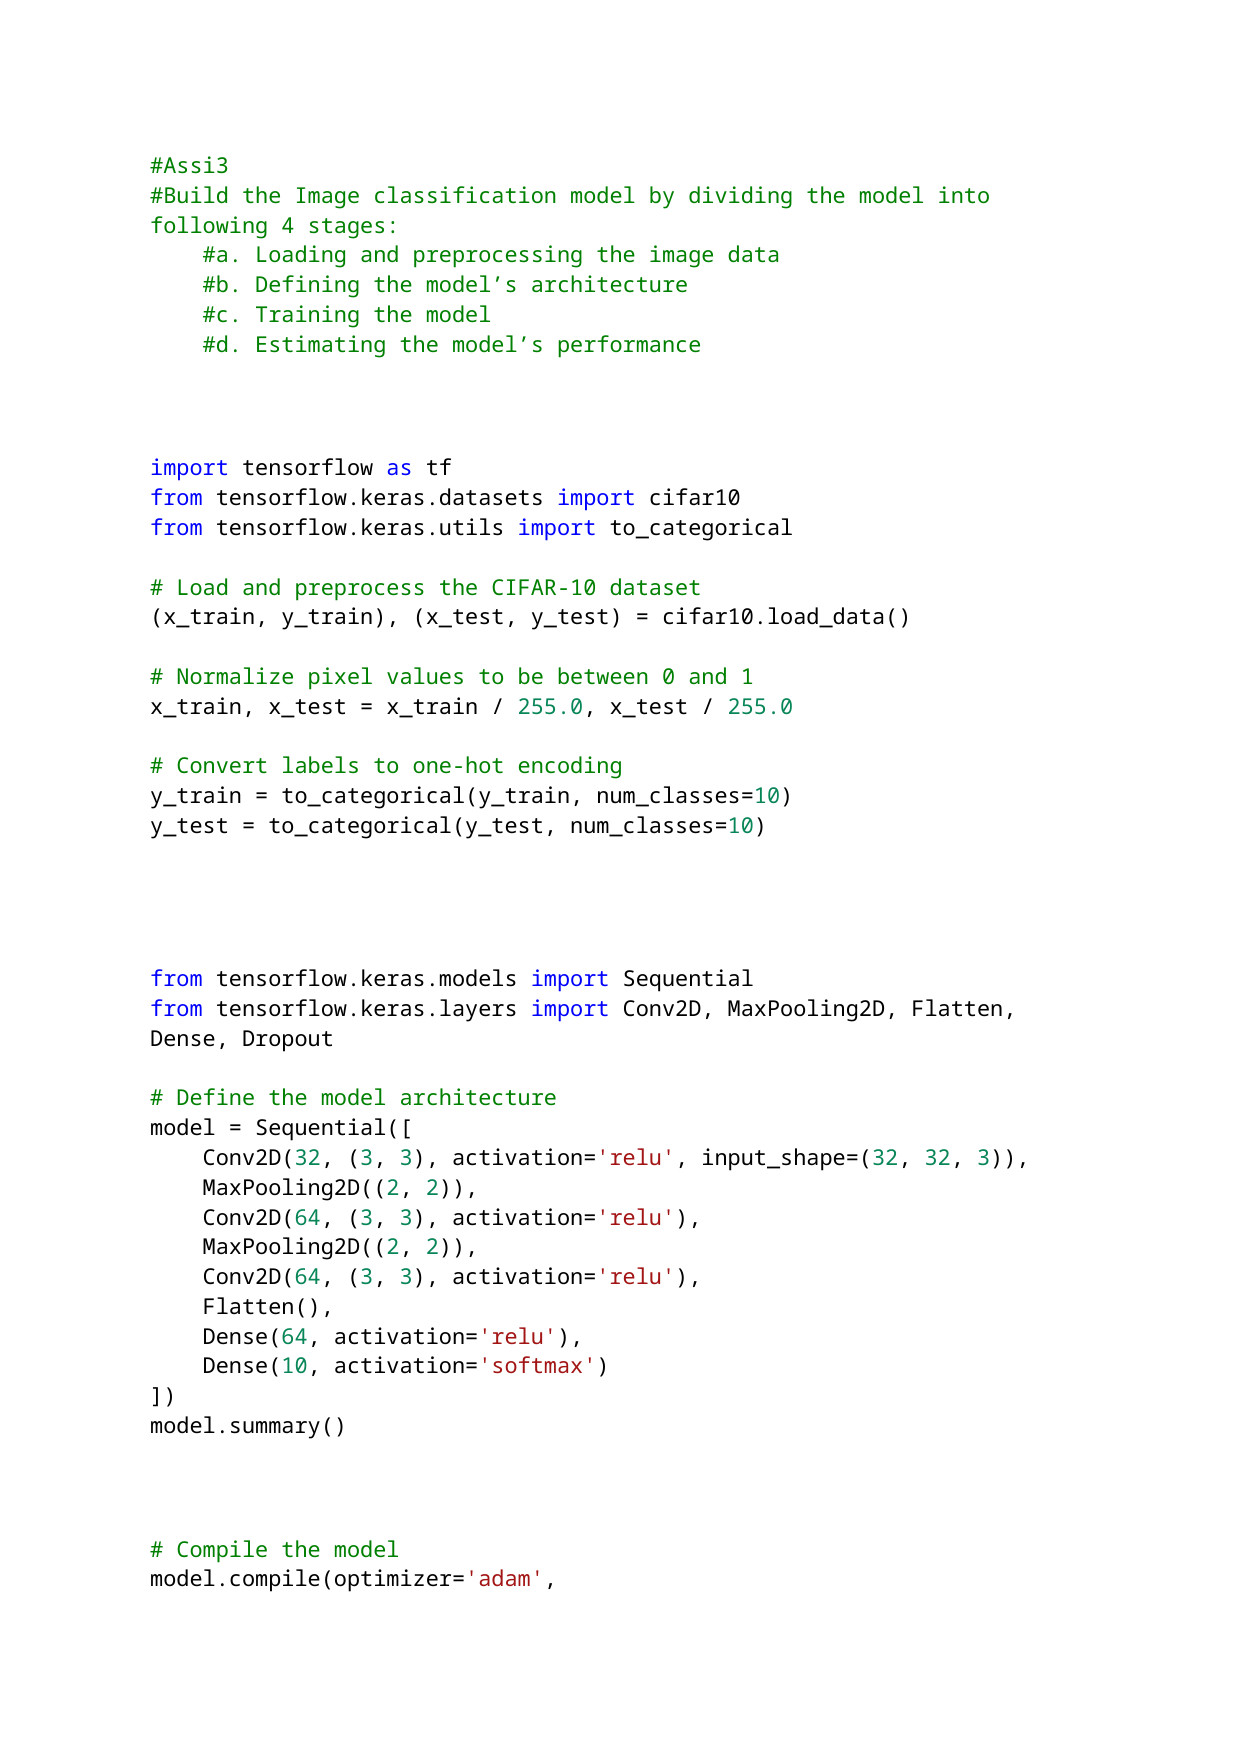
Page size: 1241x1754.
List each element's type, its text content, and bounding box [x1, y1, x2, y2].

text y_test = to_categorical(y_test, num_classes=10) [150, 810, 1090, 839]
text Conv2D(64, (3, 3), activation='relu'), [150, 1201, 1090, 1231]
text model.compile(optimizer='adam', [150, 1563, 1090, 1593]
text from tensorflow.keras.models import Sequential [150, 963, 1090, 993]
text MaxPooling2D((2, 2)), [150, 1172, 1090, 1201]
text #a. Loading and preprocessing the image data [150, 239, 1090, 269]
text # Normalize pixel values to be between 0 and 1 [150, 661, 1090, 691]
text (x_train, y_train), (x_test, y_test) = cifar10.load_data() [150, 601, 1090, 631]
text Flatten(), [150, 1291, 1090, 1321]
text from tensorflow.keras.layers import Conv2D, MaxPooling2D, Flatten, Dense, Dropout [150, 993, 1090, 1052]
text Conv2D(32, (3, 3), activation='relu', input_shape=(32, 32, 3)), [150, 1142, 1090, 1172]
text model.summary() [150, 1410, 1090, 1440]
text #d. Estimating the model’s performance [150, 329, 1090, 358]
text y_train = to_categorical(y_train, num_classes=10) [150, 780, 1090, 810]
text ]) [150, 1380, 1090, 1410]
text x_train, x_test = x_train / 255.0, x_test / 255.0 [150, 691, 1090, 720]
text MaxPooling2D((2, 2)), [150, 1231, 1090, 1261]
text #Build the Image classification model by dividing the model into following 4 stages: [150, 180, 1090, 239]
text # Compile the model [150, 1533, 1090, 1563]
text Dense(10, activation='softmax') [150, 1350, 1090, 1380]
text # Load and preprocess the CIFAR-10 dataset [150, 571, 1090, 601]
text # Convert labels to one-hot encoding [150, 750, 1090, 780]
text import tensorflow as tf [150, 452, 1090, 482]
text #b. Defining the model’s architecture [150, 269, 1090, 299]
text from tensorflow.keras.datasets import cifar10 [150, 482, 1090, 512]
text #Assi3 [150, 150, 1090, 180]
text from tensorflow.keras.utils import to_categorical [150, 512, 1090, 542]
text # Define the model architecture [150, 1082, 1090, 1112]
text Dense(64, activation='relu'), [150, 1321, 1090, 1350]
text model = Sequential([ [150, 1112, 1090, 1142]
text Conv2D(64, (3, 3), activation='relu'), [150, 1261, 1090, 1291]
text #c. Training the model [150, 299, 1090, 329]
